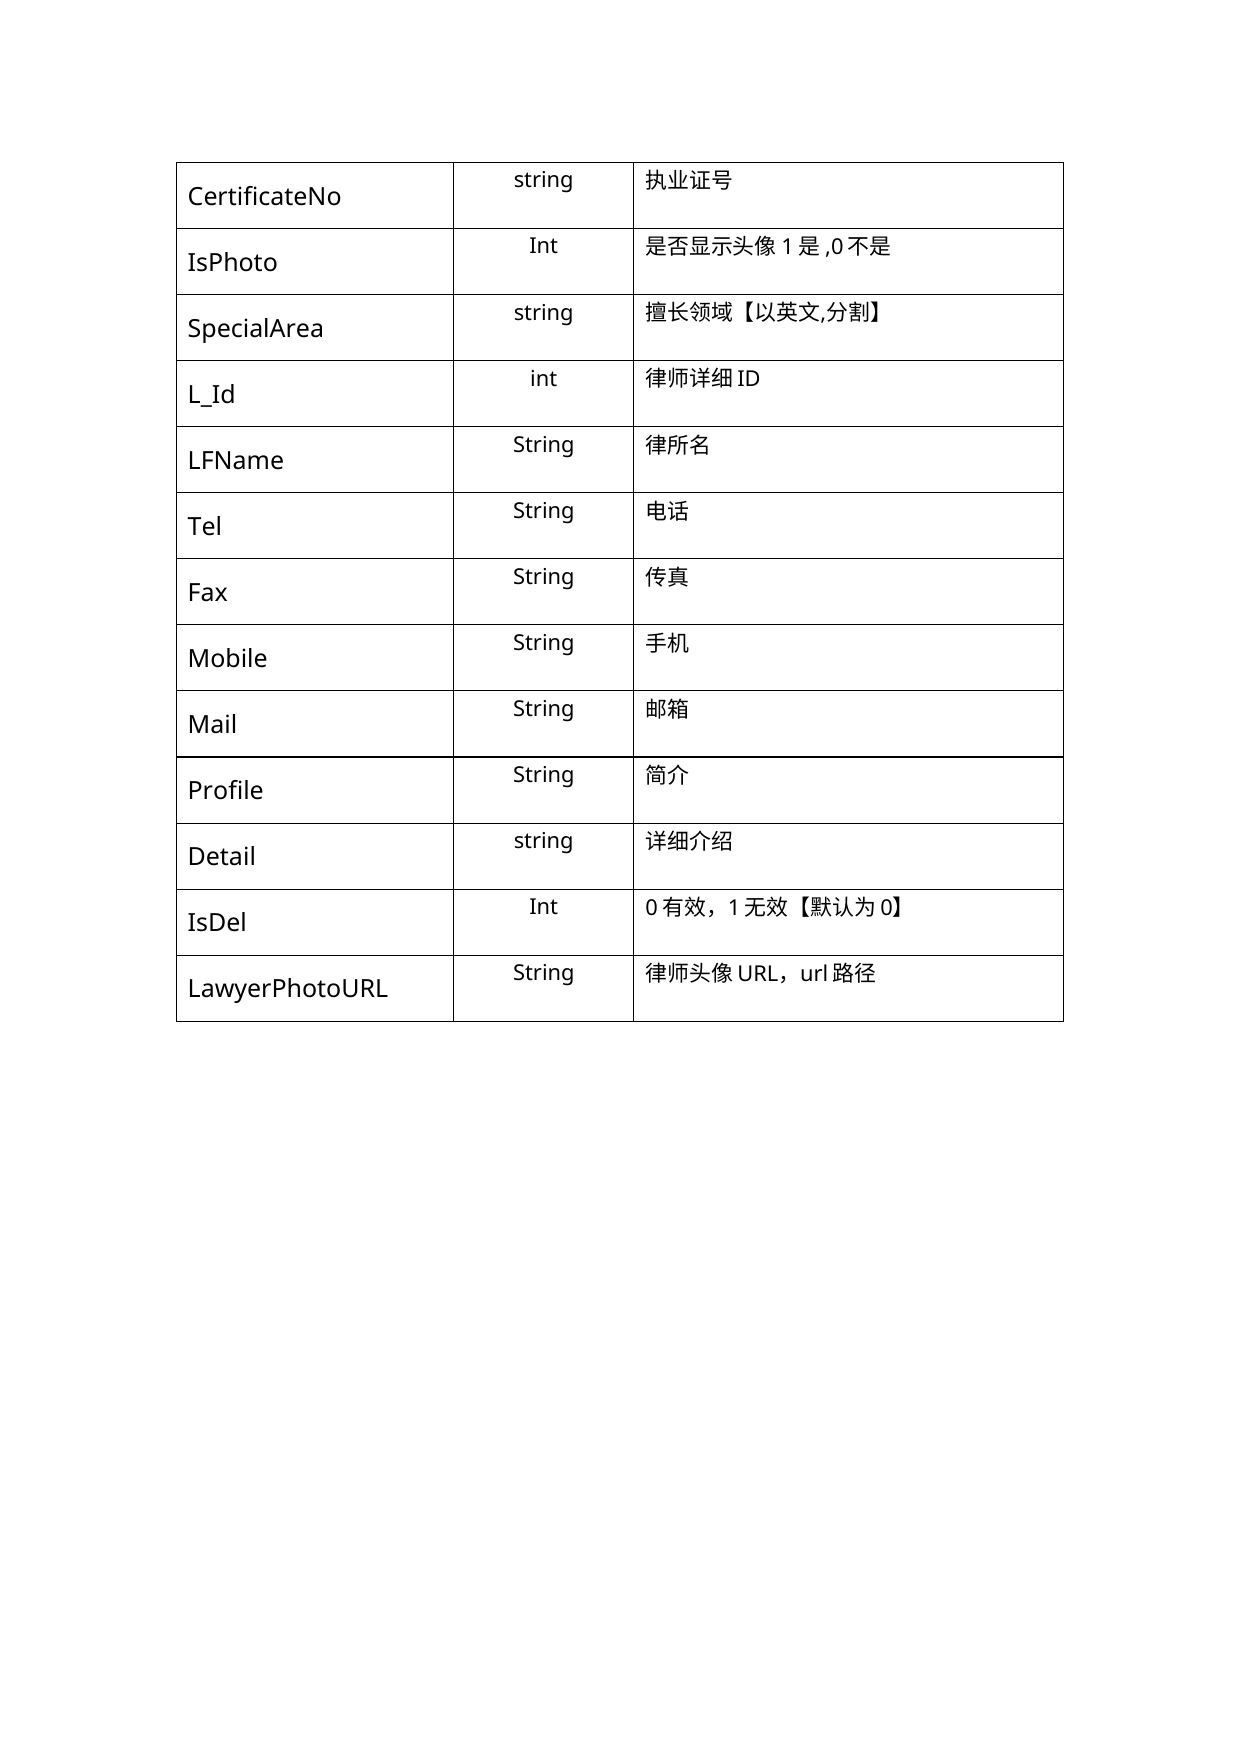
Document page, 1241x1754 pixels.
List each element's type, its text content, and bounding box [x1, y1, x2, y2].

table_cell Mail [177, 691, 453, 756]
table_cell Mobile [177, 625, 453, 690]
table_cell LFName [177, 427, 453, 492]
table_cell SpecialArea [177, 295, 453, 360]
table_cell 执业证号 [634, 163, 1063, 228]
table_cell 邮箱 [634, 691, 1063, 756]
table_cell 是否显示头像 1是 ,0不是 [634, 229, 1063, 294]
table_cell String [454, 427, 633, 492]
table_cell Profile [177, 758, 453, 822]
table_cell CertificateNo [177, 163, 453, 228]
table_cell String [454, 758, 633, 822]
table_cell Int [454, 890, 633, 954]
table_cell 手机 [634, 625, 1063, 690]
table_cell String [454, 625, 633, 690]
table_cell string [454, 163, 633, 228]
table_cell String [454, 559, 633, 624]
table_cell 传真 [634, 559, 1063, 624]
table_cell Tel [177, 493, 453, 558]
table_cell string [454, 824, 633, 888]
table_cell String [454, 493, 633, 558]
table_cell String [454, 691, 633, 756]
table_cell Detail [177, 824, 453, 888]
table_cell 律所名 [634, 427, 1063, 492]
table_cell LawyerPhotoURL [177, 956, 453, 1021]
table_cell String [454, 956, 633, 1021]
table_cell 律师头像URL，url路径 [634, 956, 1063, 1021]
table_cell 0有效，1无效【默认为0】 [634, 890, 1063, 954]
table_cell 擅长领域【以英文,分割】 [634, 295, 1063, 360]
table_cell L_Id [177, 361, 453, 426]
table_cell Fax [177, 559, 453, 624]
table_cell IsPhoto [177, 229, 453, 294]
table_cell IsDel [177, 890, 453, 954]
table_cell string [454, 295, 633, 360]
table_cell Int [454, 229, 633, 294]
table_cell 律师详细ID [634, 361, 1063, 426]
table_cell 电话 [634, 493, 1063, 558]
table_cell int [454, 361, 633, 426]
table_cell 详细介绍 [634, 824, 1063, 888]
table_cell 简介 [634, 758, 1063, 822]
